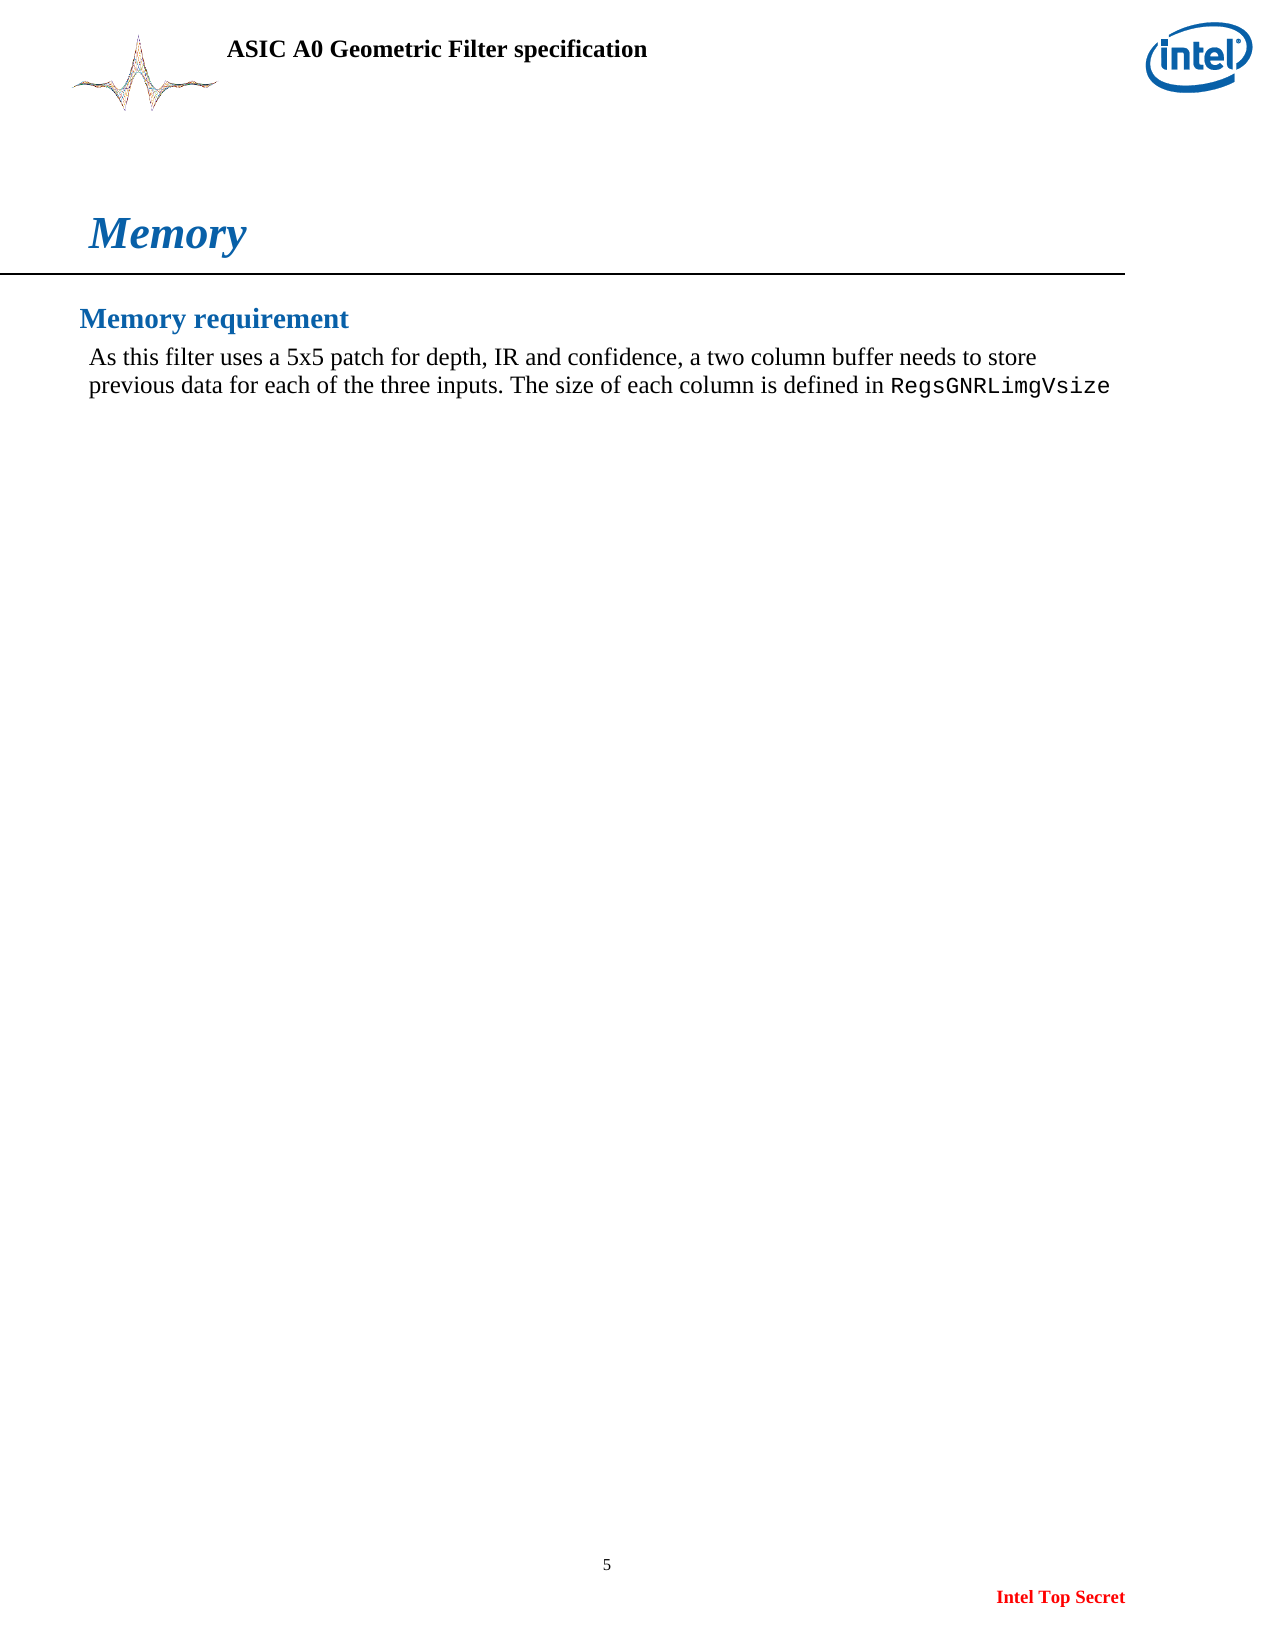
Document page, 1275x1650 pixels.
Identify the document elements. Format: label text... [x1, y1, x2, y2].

text As this filter uses a 5x5 patch for depth, IR and confidence, a two column buffer needs to store previous data for each of the three inputs. The size of each column is defined in RegsGNRLimgVsize [89, 342, 1125, 401]
picture [71, 34, 219, 111]
subtitle Memory [0, 200, 1125, 273]
subtitle Memory requirement [0, 300, 1125, 335]
